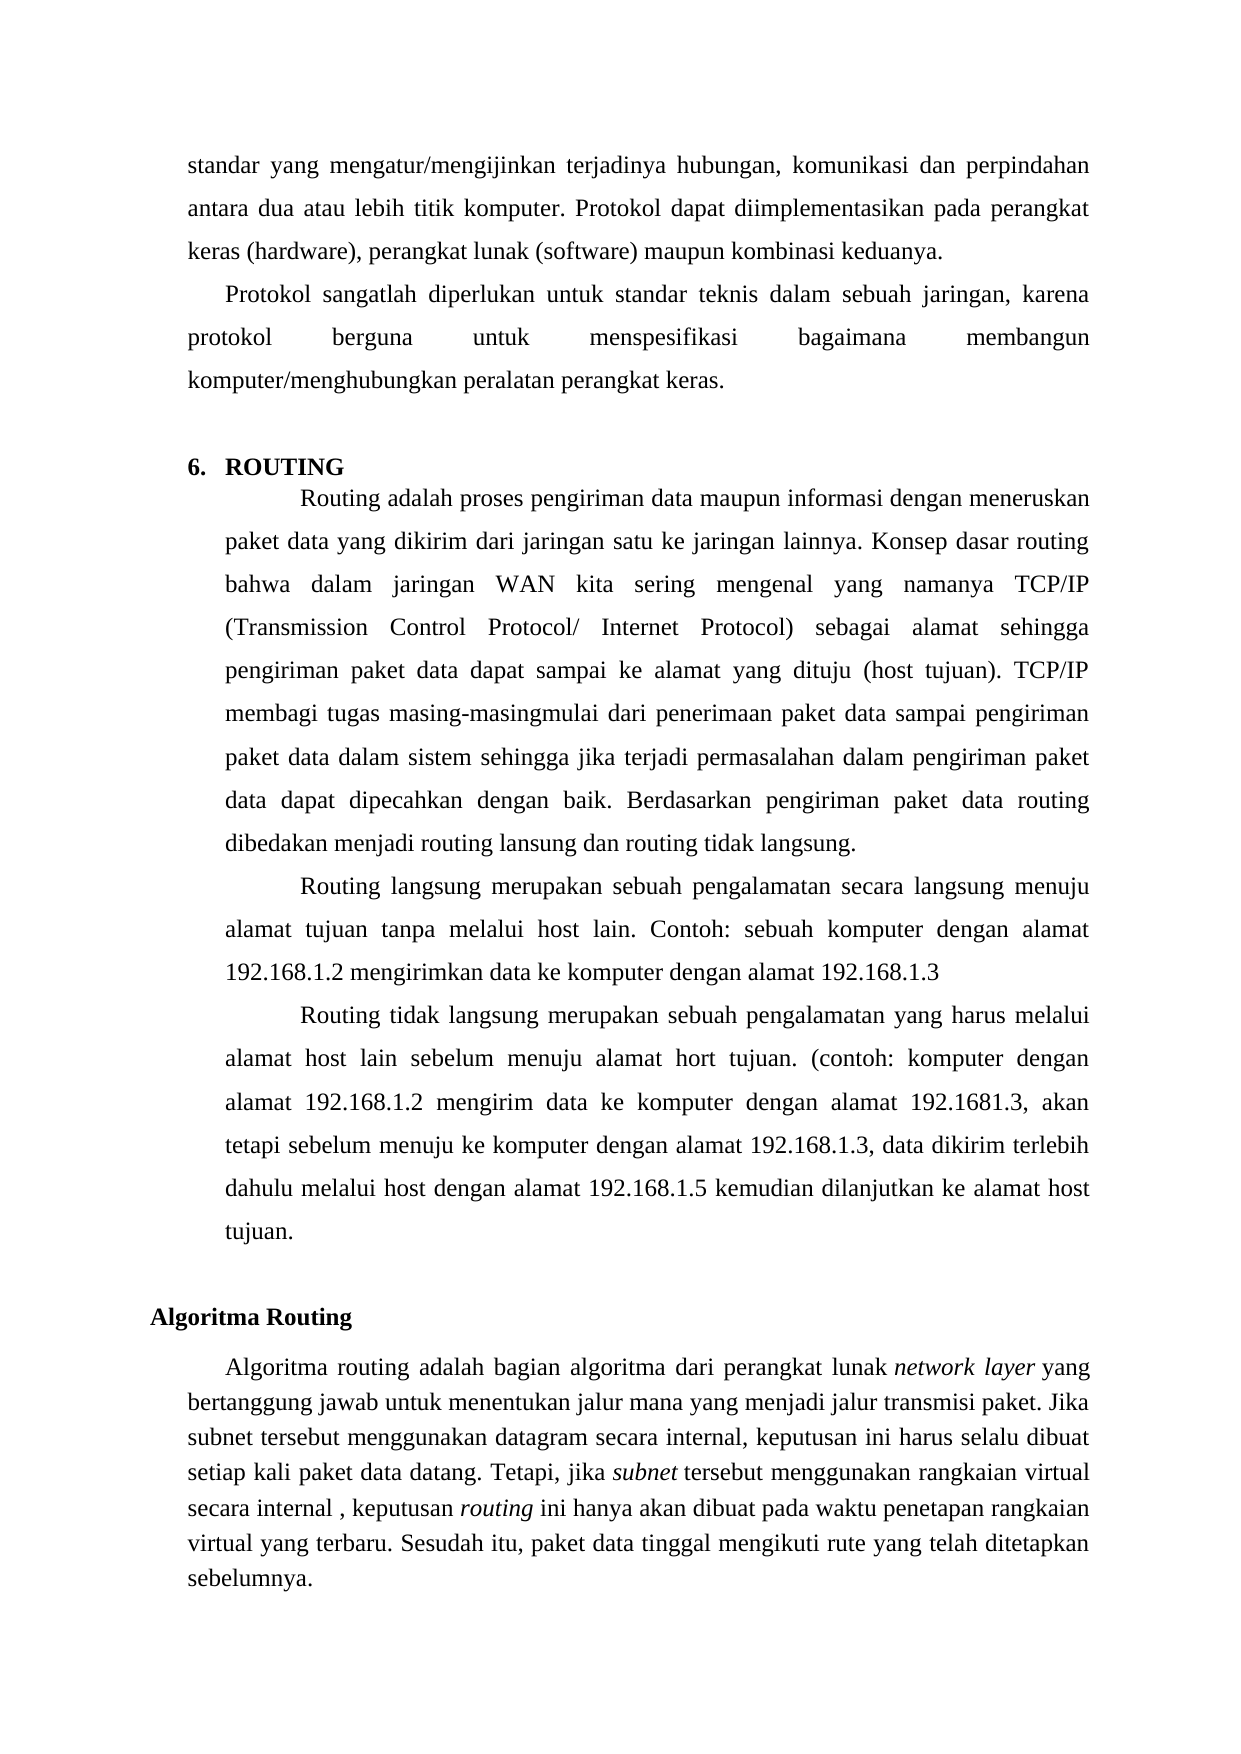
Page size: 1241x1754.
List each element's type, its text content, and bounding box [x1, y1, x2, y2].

list ROUTING [187, 452, 1090, 481]
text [187, 150, 1090, 265]
text Protokol sangatlah diperlukan untuk standar teknis dalam sebuah jaringan, karena protokol berguna untuk menspesifikasi bagaimana membangun komputer/menghubungkan peralatan perangkat keras. [187, 279, 1090, 394]
text Algoritma routing adalah bagian algoritma dari perangkat lunak network layer yang bertanggung jawab untuk menentukan jalur mana yang menjadi jalur transmisi paket. Jika subnet tersebut menggunakan datagram secara internal, keputusan ini harus selalu dibuat setiap kali paket data datang. Tetapi, jika subnet tersebut menggunakan rangkaian virtual secara internal , keputusan routing ini hanya akan dibuat pada waktu penetapan rangkaian virtual yang terbaru. Sesudah itu, paket data tinggal mengikuti rute yang telah ditetapkan sebelumnya. [187, 1345, 1090, 1592]
list Routing tidak langsung merupakan sebuah pengalamatan yang harus melalui alamat host lain sebelum menuju alamat hort tujuan. (contoh: komputer dengan alamat 192.168.1.2 mengirim data ke komputer dengan alamat 192.1681.3, akan tetapi sebelum menuju ke komputer dengan alamat 192.168.1.3, data dikirim terlebih dahulu melalui host dengan alamat 192.168.1.5 kemudian dilanjutkan ke alamat host tujuan. [225, 1000, 1090, 1245]
list Routing langsung merupakan sebuah pengalamatan secara langsung menuju alamat tujuan tanpa melalui host lain. Contoh: sebuah komputer dengan alamat 192.168.1.2 mengirimkan data ke komputer dengan alamat 192.168.1.3 [225, 871, 1090, 986]
list Routing adalah proses pengiriman data maupun informasi dengan meneruskan paket data yang dikirim dari jaringan satu ke jaringan lainnya. Konsep dasar routing bahwa dalam jaringan WAN kita sering mengenal yang namanya TCP/IP (Transmission Control Protocol/ Internet Protocol) sebagai alamat sehingga pengiriman paket data dapat sampai ke alamat yang dituju (host tujuan). TCP/IP membagi tugas masing-masingmulai dari penerimaan paket data sampai pengiriman paket data dalam sistem sehingga jika terjadi permasalahan dalam pengiriman paket data dapat dipecahkan dengan baik. Berdasarkan pengiriman paket data routing dibedakan menjadi routing lansung dan routing tidak langsung. [225, 483, 1090, 857]
text Algoritma Routing [150, 1302, 1090, 1331]
